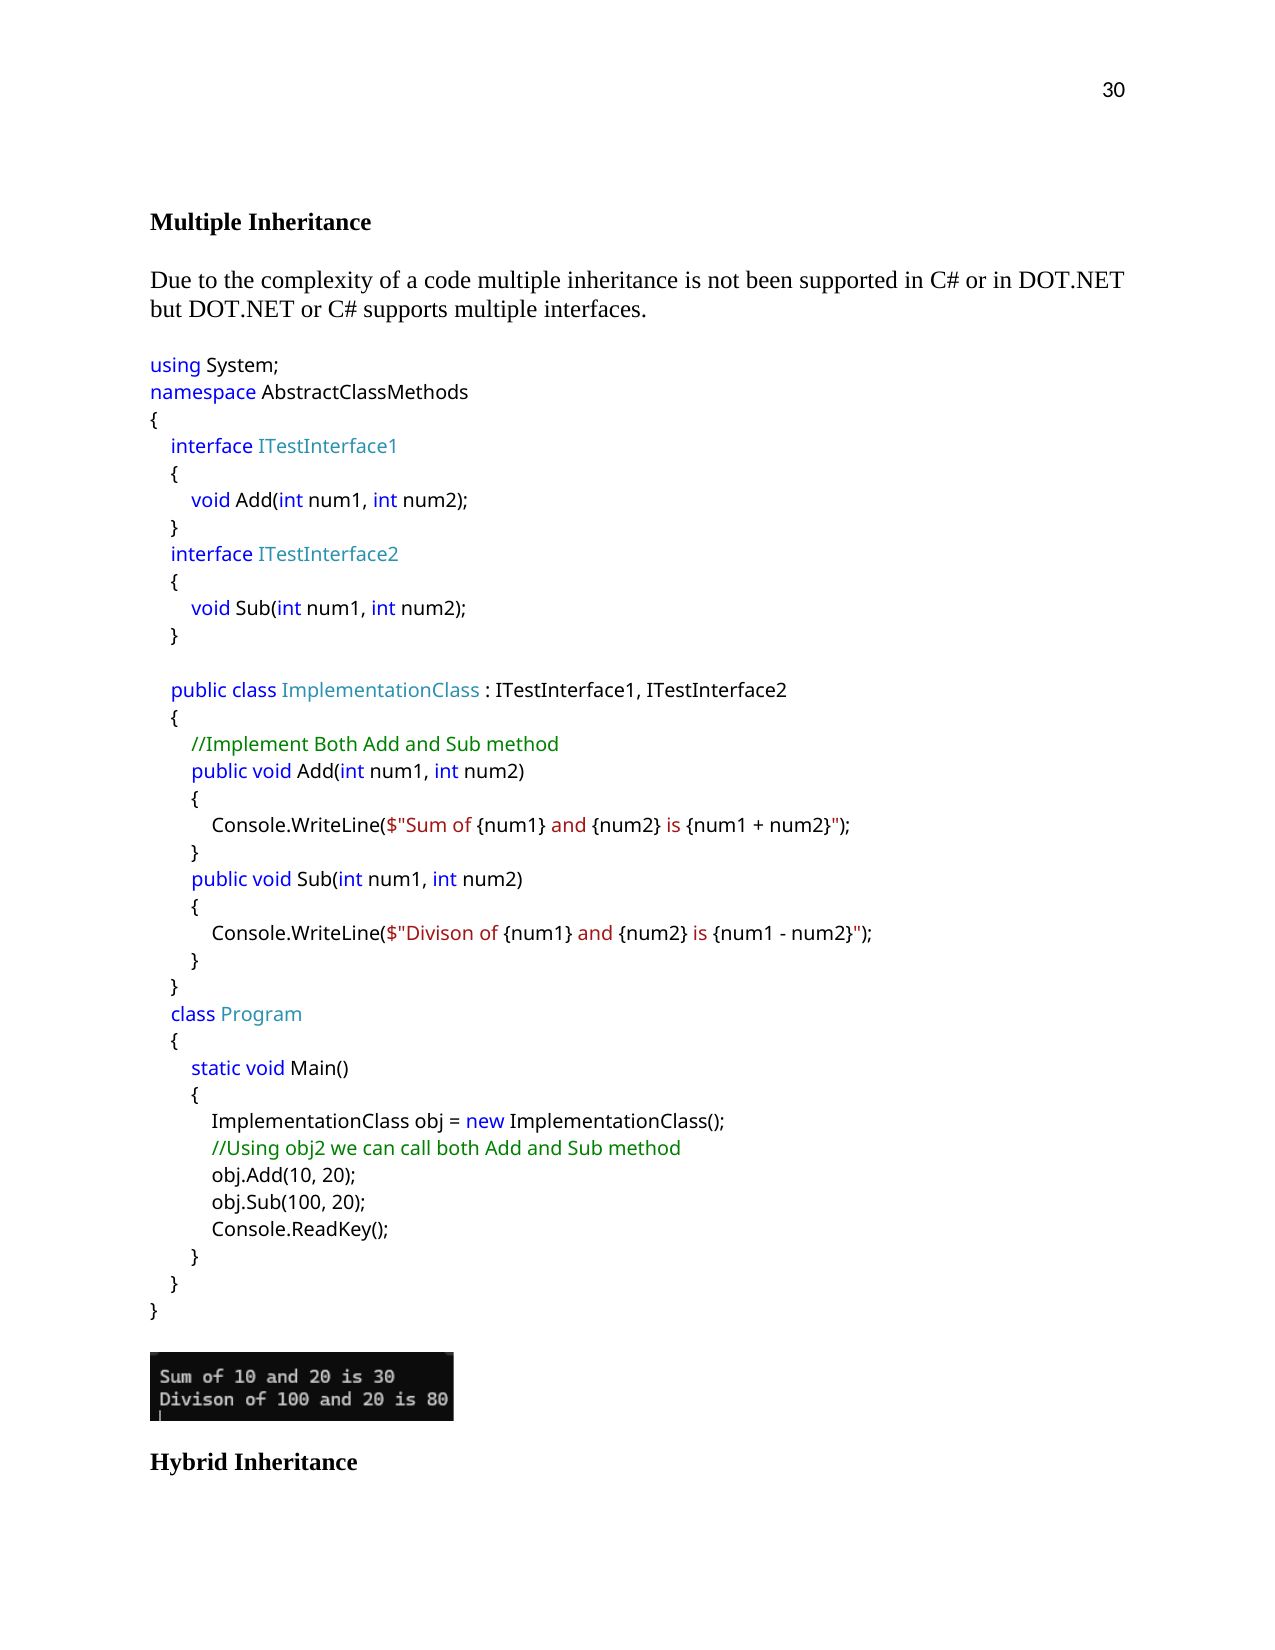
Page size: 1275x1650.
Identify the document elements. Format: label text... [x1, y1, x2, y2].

text { [150, 567, 1125, 594]
text Due to the complexity of a code multiple inheritance is not been supported in C# or in DOT.NET but DOT.NET or C# supports multiple interfaces. [150, 265, 1125, 322]
text //Using obj2 we can call both Add and Sub method [150, 1135, 1125, 1162]
text Console.WriteLine($"Divison of {num1} and {num2} is {num1 - num2}"); [150, 919, 1125, 946]
text { [150, 784, 1125, 811]
text { [150, 703, 1125, 730]
text public void Add(int num1, int num2) [150, 757, 1125, 784]
text namespace AbstractClassMethods [150, 378, 1125, 405]
text { [150, 459, 1125, 486]
text } [150, 838, 1125, 865]
text { [150, 892, 1125, 919]
text Hybrid Inheritance [150, 1447, 1125, 1475]
text } [150, 1297, 1125, 1323]
text } [150, 513, 1125, 540]
text void Add(int num1, int num2); [150, 486, 1125, 513]
text Console.ReadKey(); [150, 1216, 1125, 1243]
picture [150, 1352, 454, 1421]
text interface ITestInterface1 [150, 432, 1125, 459]
text static void Main() [150, 1054, 1125, 1081]
text void Sub(int num1, int num2); [150, 594, 1125, 621]
text ImplementationClass obj = new ImplementationClass(); [150, 1108, 1125, 1135]
text interface ITestInterface2 [150, 540, 1125, 567]
text { [150, 1081, 1125, 1108]
text Console.WriteLine($"Sum of {num1} and {num2} is {num1 + num2}"); [150, 811, 1125, 838]
text { [150, 405, 1125, 432]
text obj.Add(10, 20); [150, 1162, 1125, 1189]
text } [150, 973, 1125, 1000]
text } [150, 1269, 1125, 1297]
text public class ImplementationClass : ITestInterface1, ITestInterface2 [150, 676, 1125, 703]
text } [150, 946, 1125, 973]
text using System; [150, 351, 1125, 378]
text class Program [150, 1000, 1125, 1027]
text obj.Sub(100, 20); [150, 1189, 1125, 1216]
text public void Sub(int num1, int num2) [150, 865, 1125, 892]
text } [150, 621, 1125, 648]
text //Implement Both Add and Sub method [150, 730, 1125, 757]
text { [150, 1027, 1125, 1054]
text Multiple Inheritance [150, 207, 1125, 236]
text } [150, 1243, 1125, 1269]
